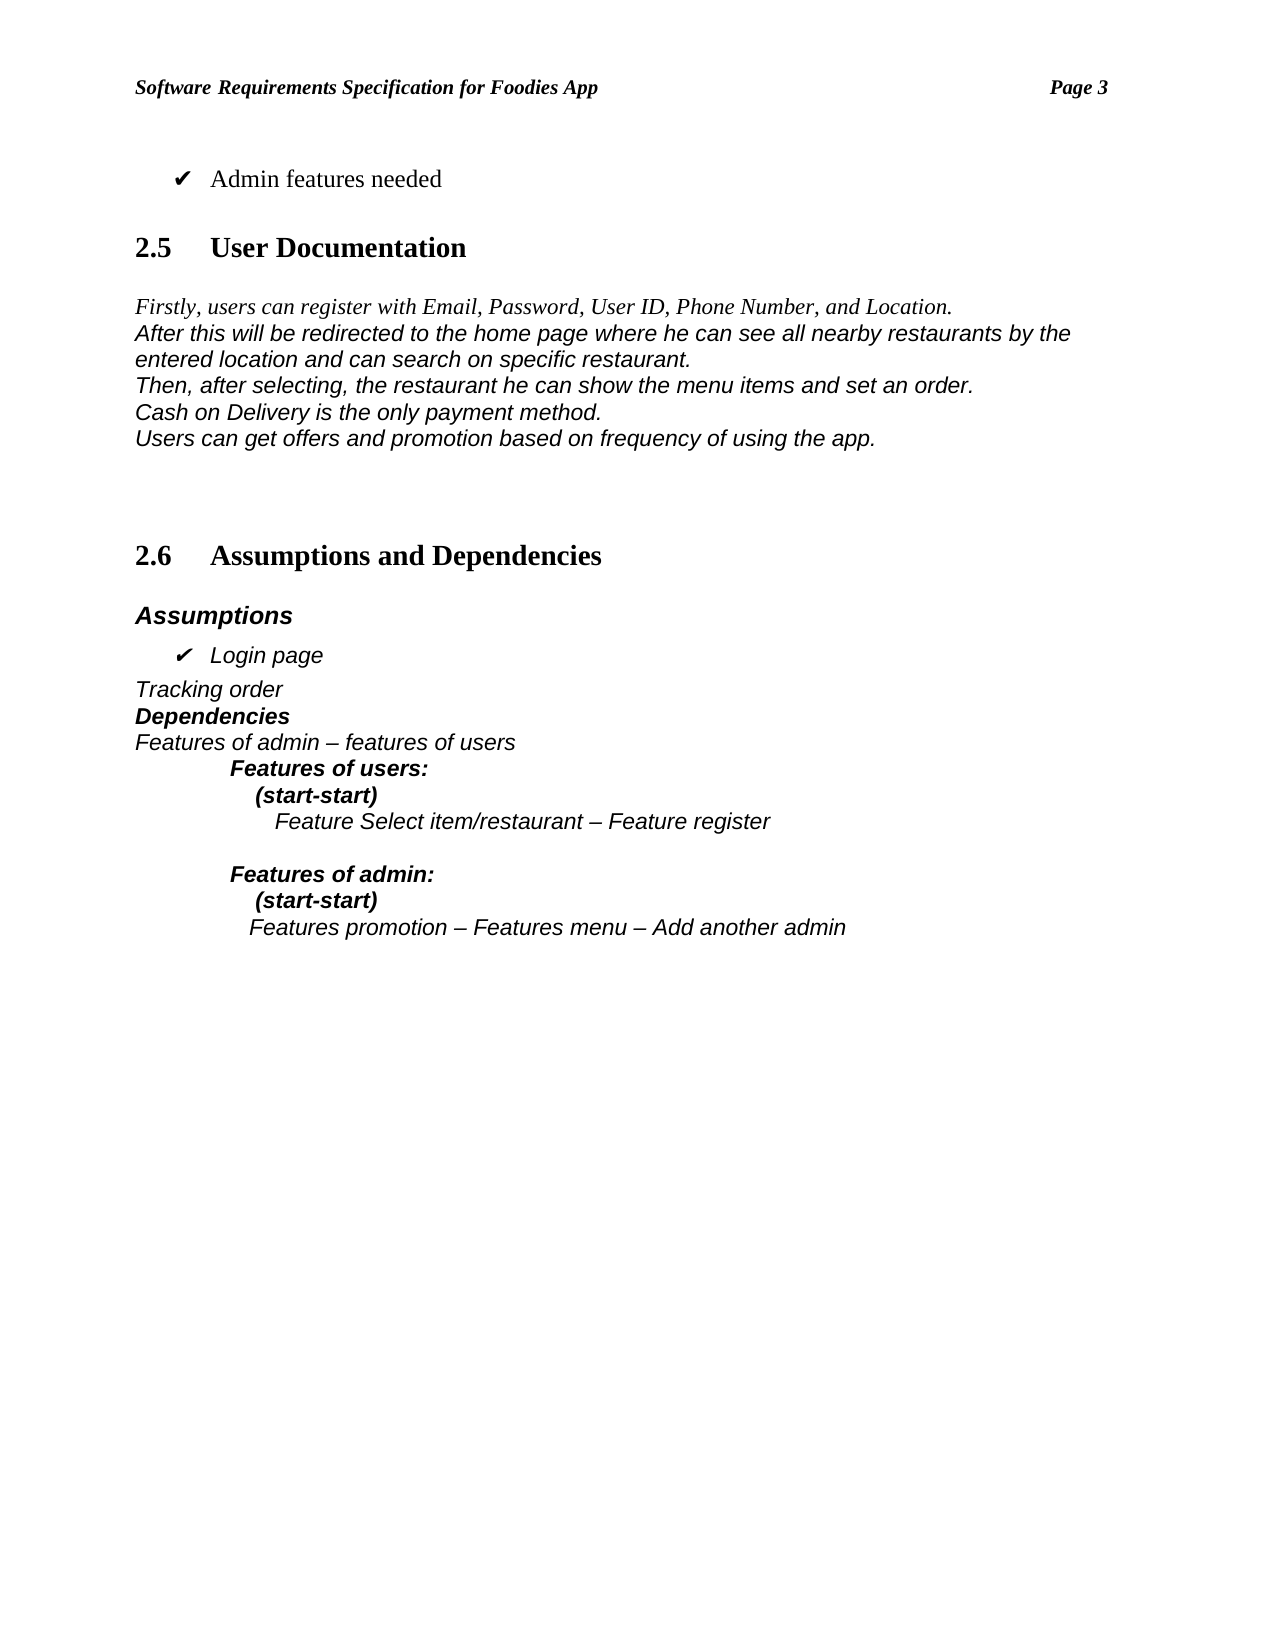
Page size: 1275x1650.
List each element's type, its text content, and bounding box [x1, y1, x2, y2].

text Then, after selecting, the restaurant he can show the menu items and set an order. [135, 372, 1140, 398]
text (start-start) [172, 887, 1140, 913]
text Tracking order [135, 676, 1140, 703]
list Login page [172, 629, 1140, 676]
text Features promotion – Features menu – Add another admin [172, 913, 1140, 940]
text Assumptions [135, 601, 1140, 629]
subtitle Assumptions and Dependencies [135, 538, 1140, 571]
subtitle User Documentation [135, 230, 1140, 264]
text Users can get offers and promotion based on frequency of using the app. [135, 425, 1140, 451]
text Firstly, users can register with Email, Password, User ID, Phone Number, and Location. [135, 293, 1140, 319]
list Admin features needed [172, 150, 1140, 201]
text Features of admin: [172, 861, 1140, 887]
text Features of users: [172, 755, 1140, 782]
text Dependencies [135, 703, 1140, 729]
text Feature Select item/restaurant – Feature register [172, 808, 1140, 834]
text Cash on Delivery is the only payment method. [135, 398, 1140, 425]
text Features of admin – features of users [135, 729, 1140, 755]
text After this will be redirected to the home page where he can see all nearby restaurants by the entered location and can search on specific restaurant. [135, 319, 1140, 372]
text (start-start) [172, 782, 1140, 808]
